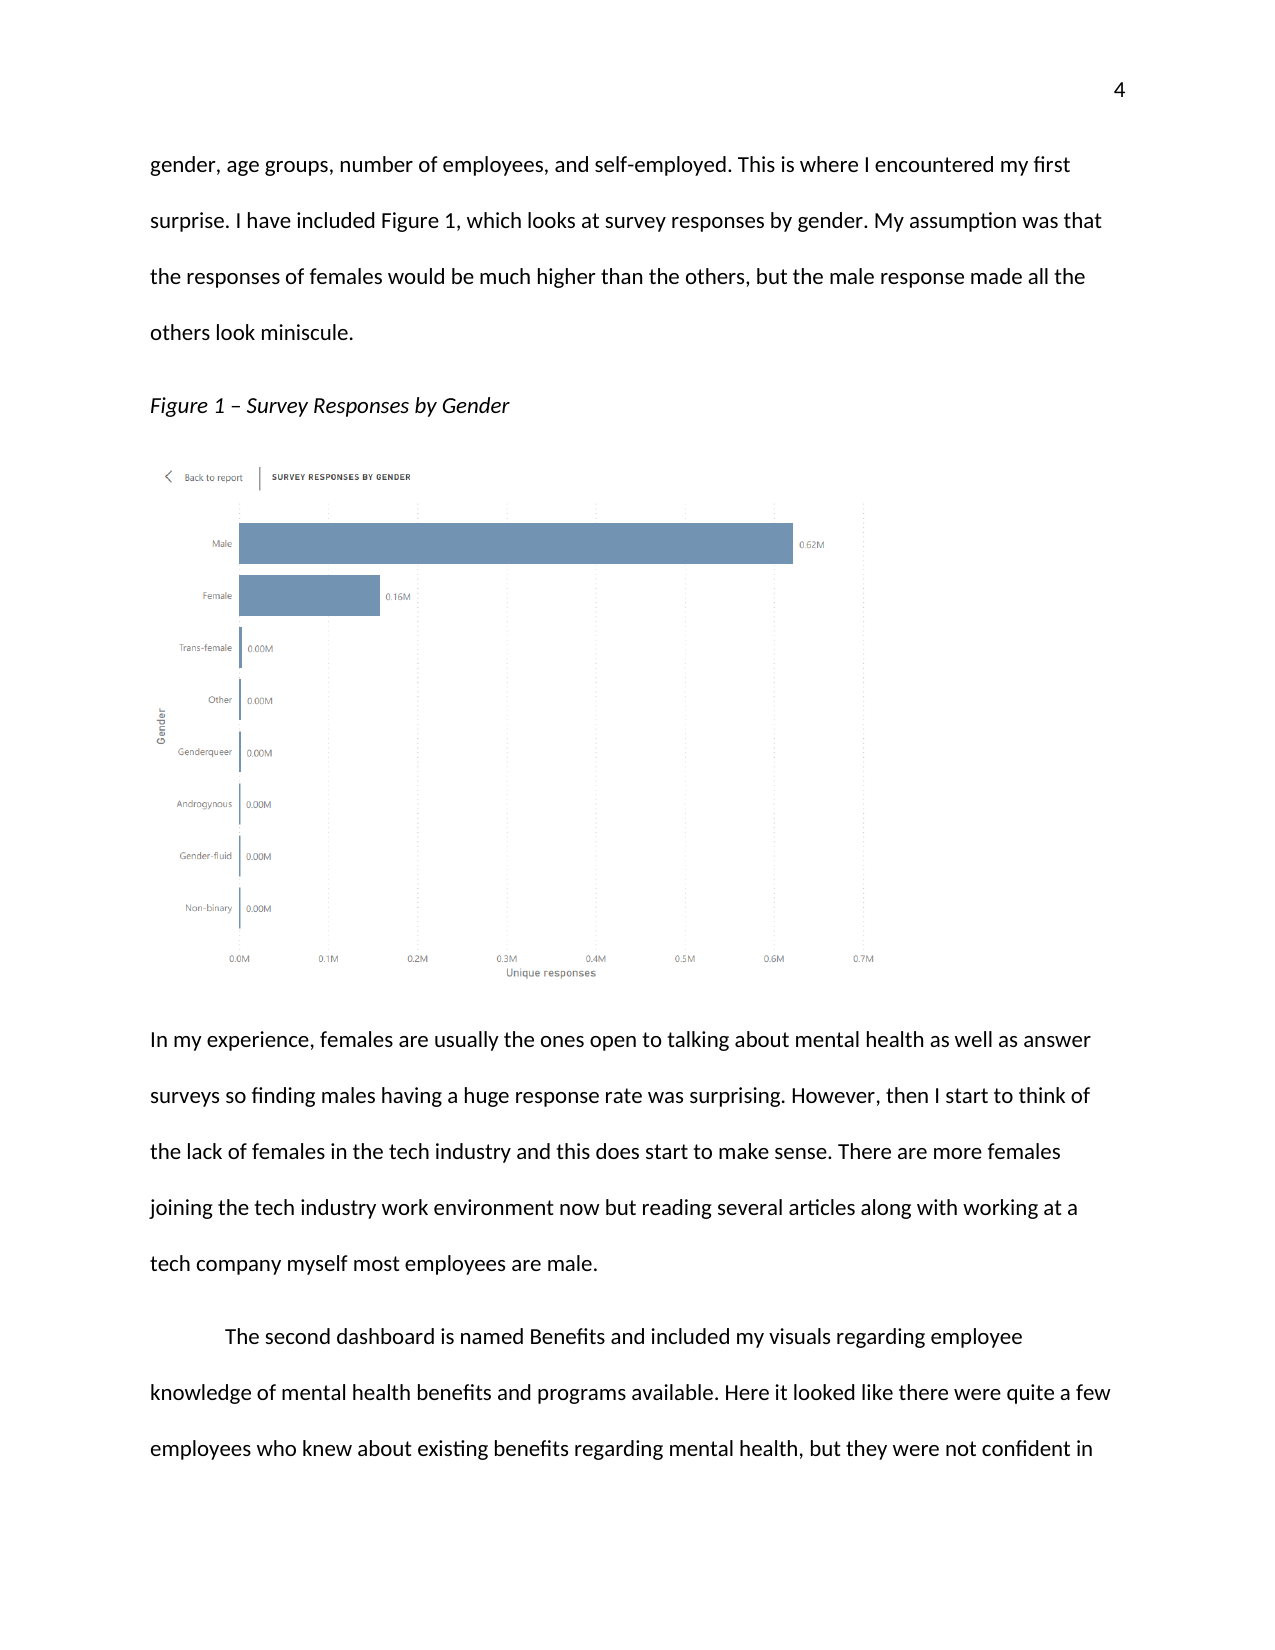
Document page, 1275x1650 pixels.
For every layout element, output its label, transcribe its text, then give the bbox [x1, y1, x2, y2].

text Figure 1 – Survey Responses by Gender [150, 391, 1125, 419]
text In my experience, females are usually the ones open to talking about mental health as well as answer surveys so finding males having a huge response rate was surprising. However, then I start to think of the lack of females in the tech industry and this does start to make sense. There are more females joining the tech industry work environment now but reading several articles along with working at a tech company myself most employees are male. [150, 1025, 1125, 1277]
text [150, 150, 1125, 346]
picture [150, 463, 896, 981]
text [150, 1322, 1125, 1462]
